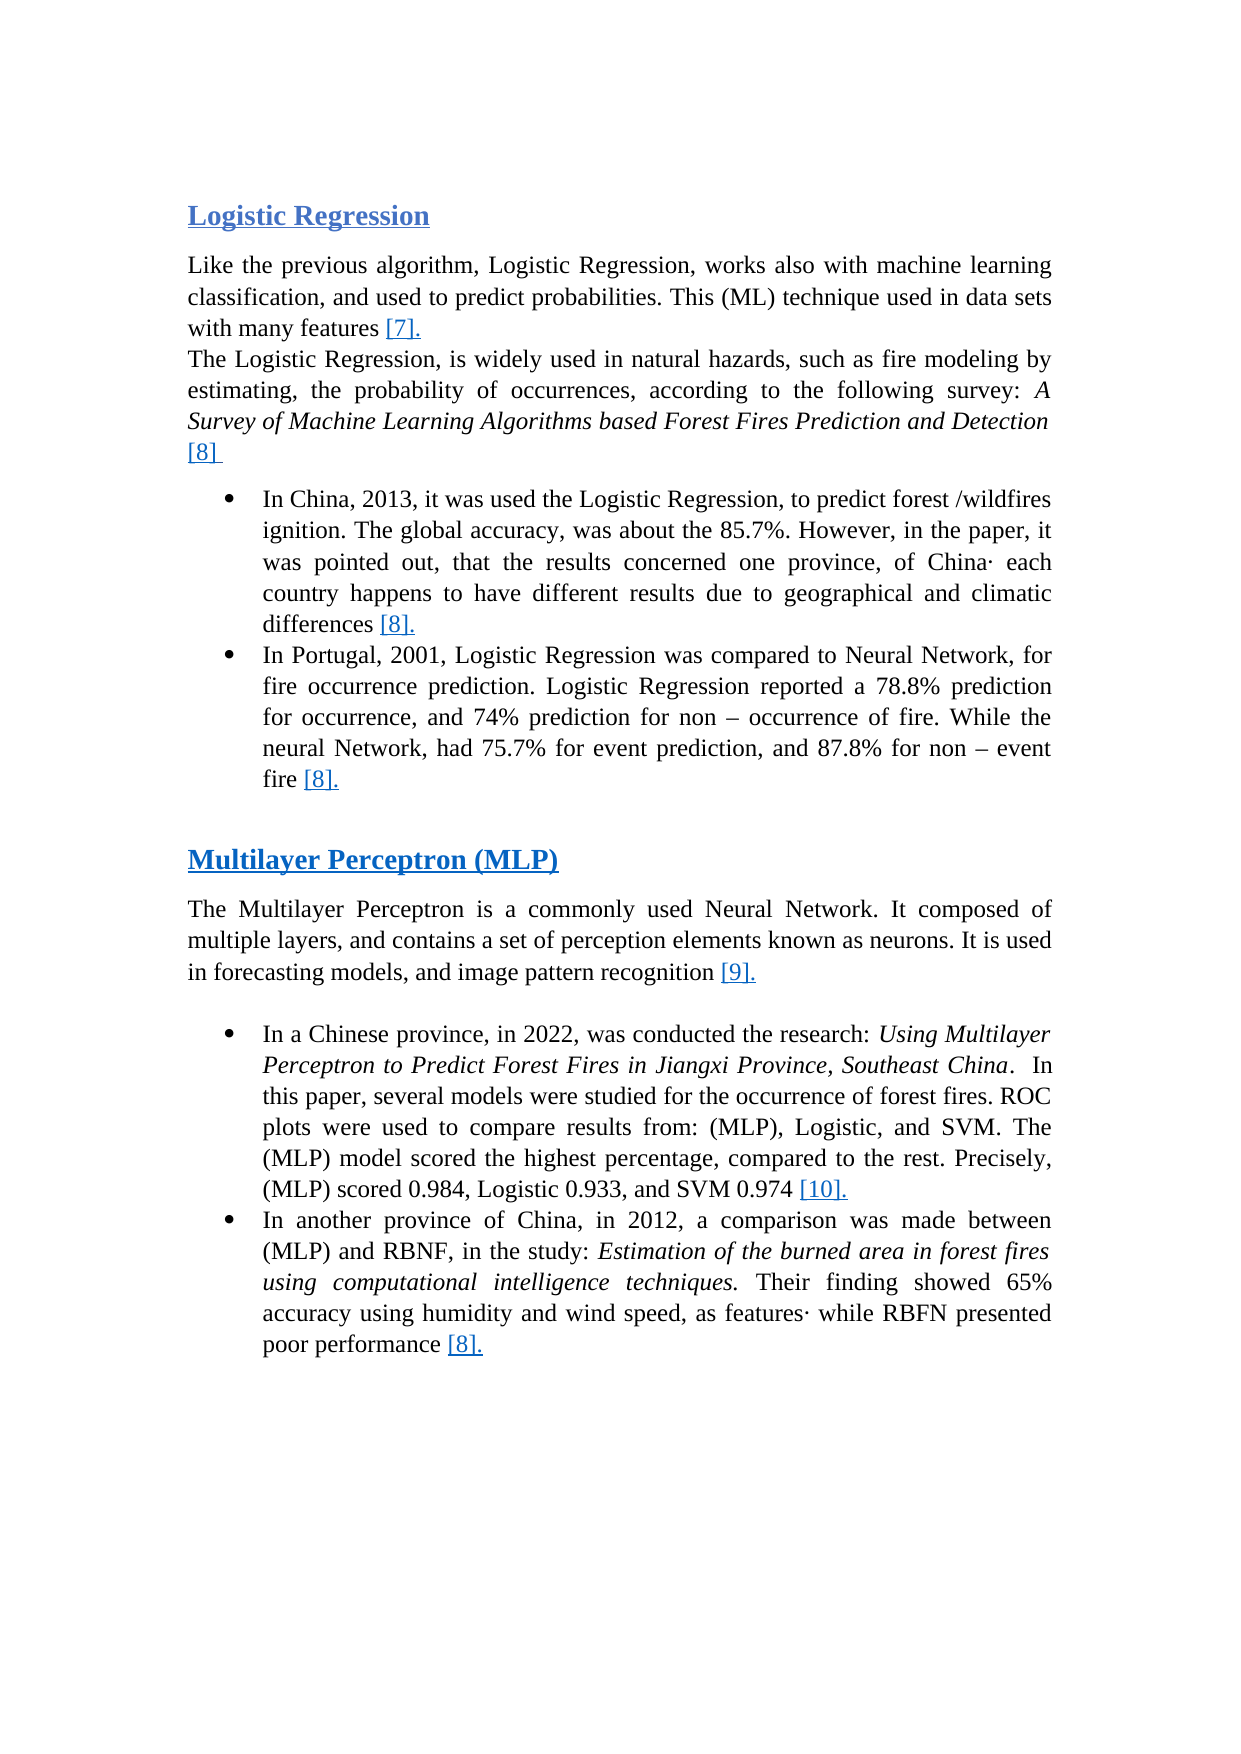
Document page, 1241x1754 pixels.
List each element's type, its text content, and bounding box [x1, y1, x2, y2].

list In Portugal, 2001, Logistic Regression was compared to Neural Network, for fire occurrence prediction. Logistic Regression reported a 78.8% prediction for occurrence, and 74% prediction for non – occurrence of fire. While the neural Network, had 75.7% for event prediction, and 87.8% for non – event fire [8]. [225, 640, 1053, 793]
text Logistic Regression [187, 198, 1053, 231]
list In a Chinese province, in 2022, was conducted the research: Using Multilayer Perceptron to Predict Forest Fires in Jiangxi Province, Southeast China. In this paper, several models were studied for the occurrence of forest fires. ROC plots were used to compare results from: (MLP), Logistic, and SVM. The (MLP) model scored the highest percentage, compared to the rest. Precisely, (MLP) scored 0.984, Logistic 0.933, and SVM 0.974 [10]. [225, 1019, 1053, 1203]
text The Multilayer Perceptron is a commonly used Neural Network. It composed of multiple layers, and contains a set of perception elements known as neurons. It is used in forecasting models, and image pattern recognition [9]. [187, 904, 1053, 985]
list In China, 2013, it was used the Logistic Regression, to predict forest /wildfires ignition. The global accuracy, was about the 85.7%. However, in the paper, it was pointed out, that the results concerned one province, of China∙ each country happens to have different results due to geographical and climatic differences [8]. [225, 484, 1053, 637]
text Like the previous algorithm, Logistic Regression, works also with machine learning classification, and used to predict probabilities. This (ML) technique used in data sets with many features [7]. [187, 251, 1053, 341]
text Multilayer Perceptron (MLP) [187, 842, 1053, 875]
list In another province of China, in 2012, a comparison was made between (MLP) and RBNF, in the study: Estimation of the burned area in forest fires using computational intelligence techniques. Their finding showed 65% accuracy using humidity and wind speed, as features∙ while RBFN presented poor performance [8]. [225, 1205, 1053, 1358]
text The Logistic Regression, is widely used in natural hazards, such as fire modeling by estimating, the probability of occurrences, according to the following survey: A Survey of Machine Learning Algorithms based Forest Fires Prediction and Detection [8] [187, 354, 1053, 466]
